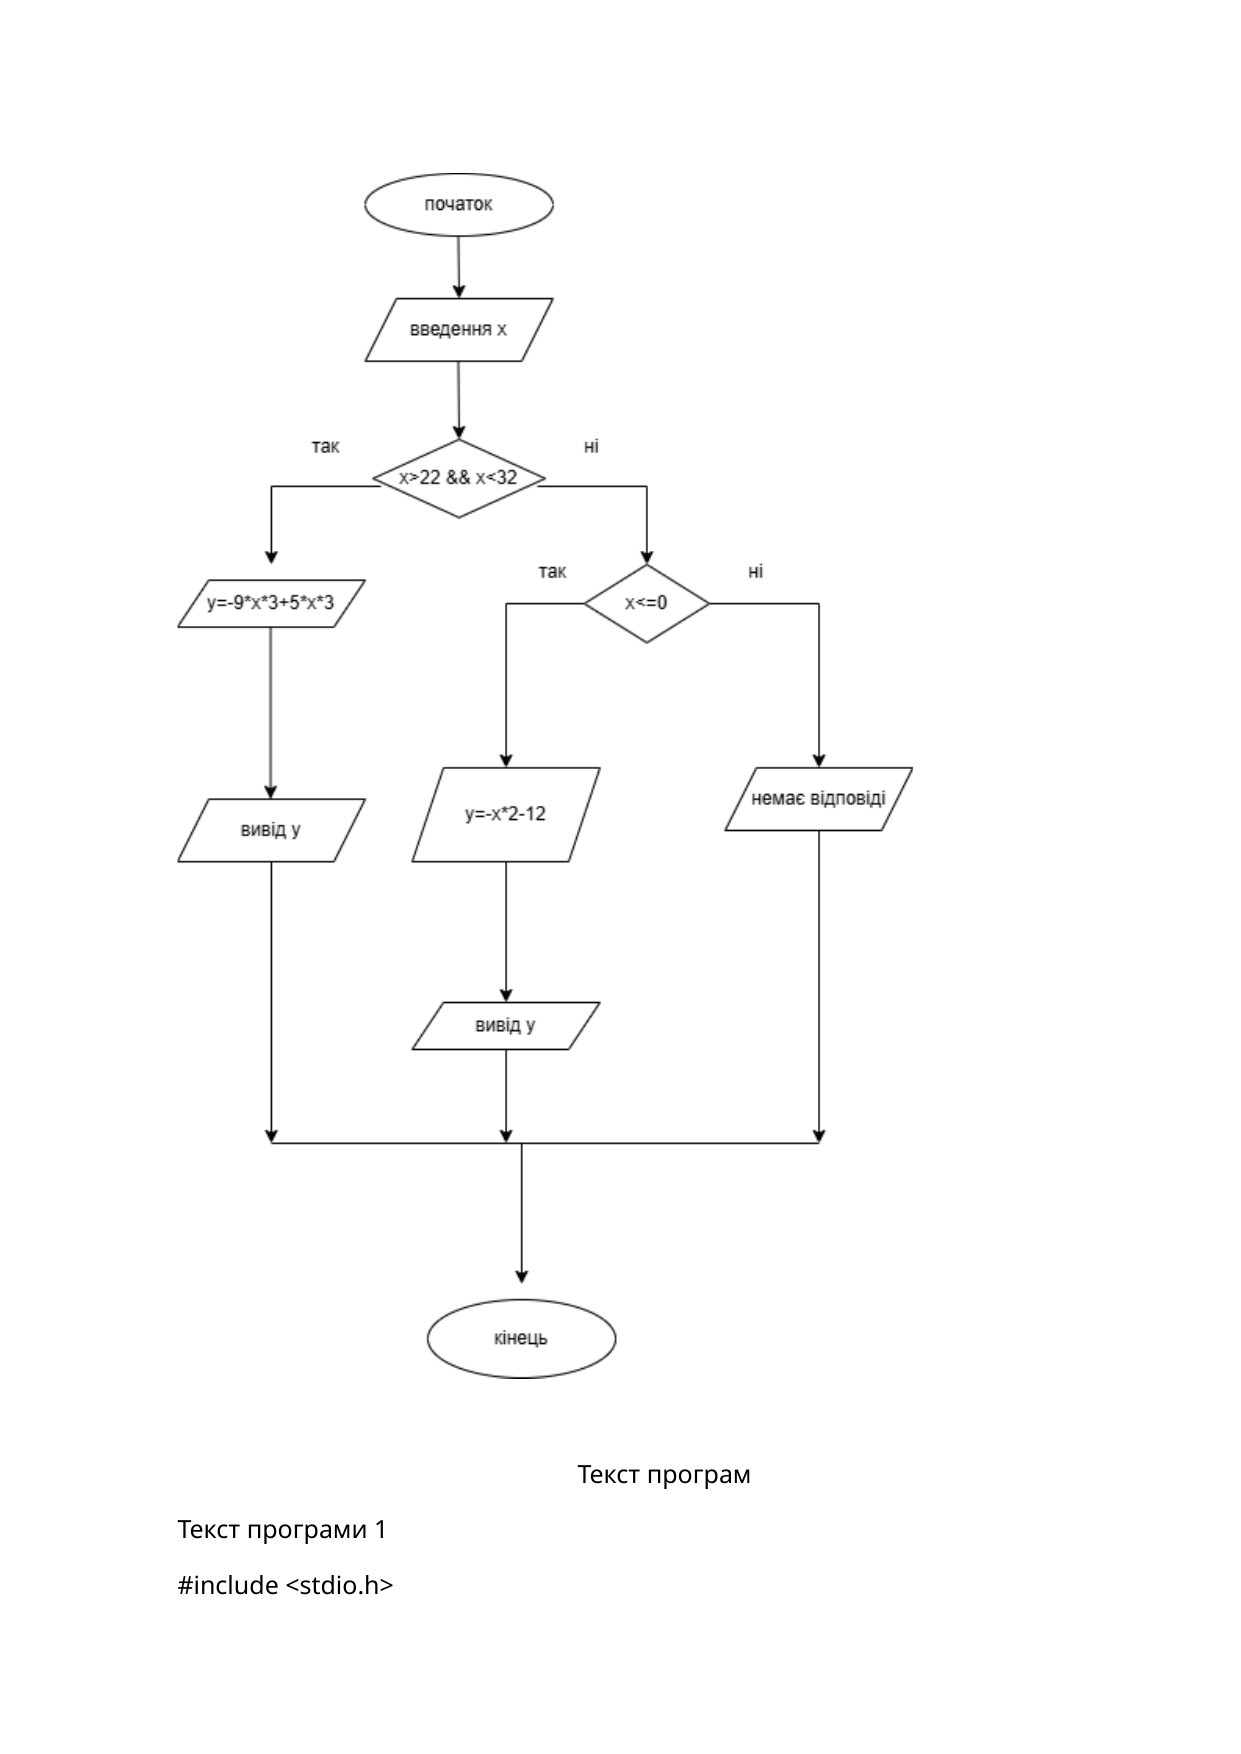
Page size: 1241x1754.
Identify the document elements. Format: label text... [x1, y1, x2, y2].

text Текст програм [177, 1456, 1152, 1490]
text Текст програми 1 [177, 1512, 1152, 1546]
text #include <stdio.h> [177, 1568, 1152, 1602]
picture [177, 173, 914, 1379]
